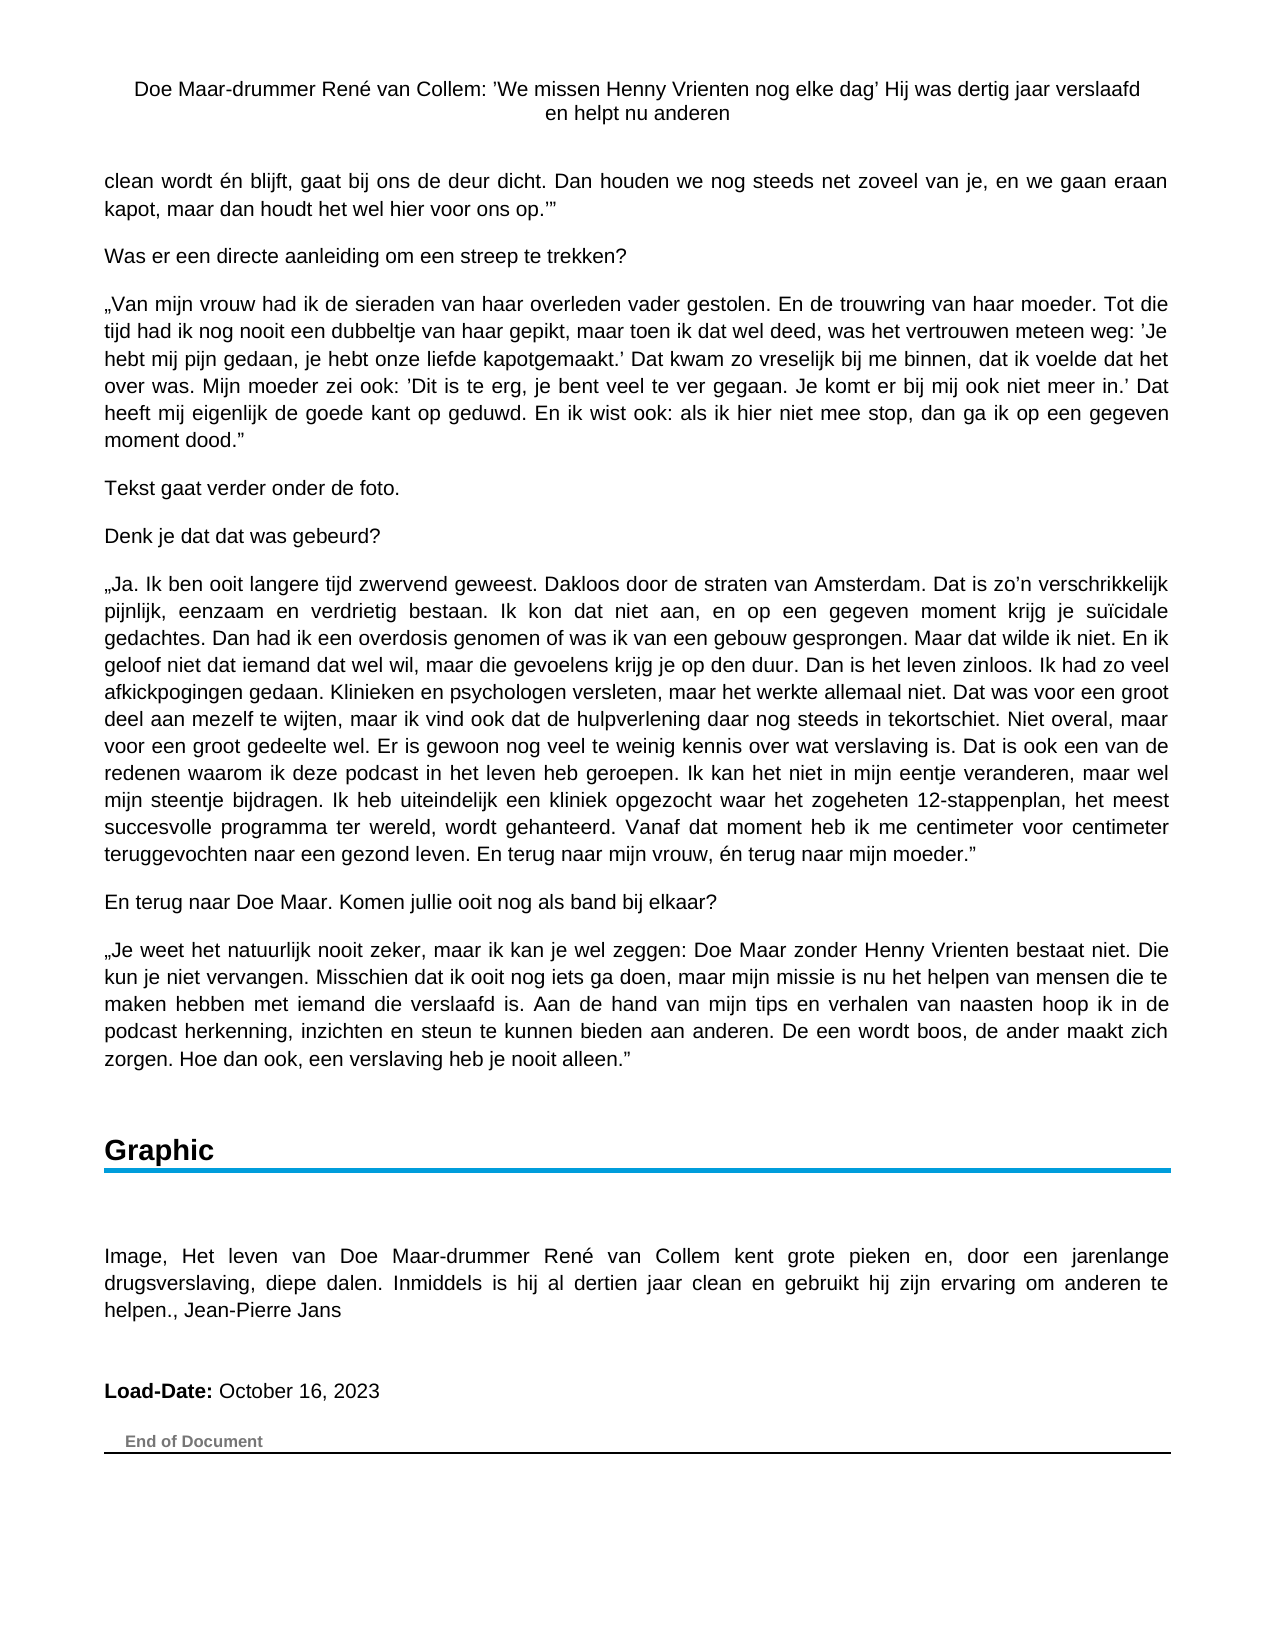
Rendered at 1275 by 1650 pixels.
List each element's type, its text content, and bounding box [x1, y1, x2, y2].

text En terug naar Doe Maar. Komen jullie ooit nog als band bij elkaar? [104, 887, 1171, 914]
text End of Document [125, 1432, 1171, 1451]
text Graphic [104, 1095, 1171, 1166]
text Denk je dat dat was gebeurd? [104, 520, 1171, 547]
text „Je weet het natuurlijk nooit zeker, maar ik kan je wel zeggen: Doe Maar zonder Henny Vrienten bestaat niet. Die kun je niet vervangen. Misschien dat ik ooit nog iets ga doen, maar mijn missie is nu het helpen van mensen die te maken hebben met iemand die verslaafd is. Aan de hand van mijn tips en verhalen van naasten hoop ik in de podcast herkenning, inzichten en steun te kunnen bieden aan anderen. De een wordt boos, de ander maakt zich zorgen. Hoe dan ook, een verslaving heb je nooit alleen.” [104, 935, 1171, 1070]
text Tekst gaat verder onder de foto. [104, 472, 1171, 499]
text Image, Het leven van Doe Maar-drummer René van Collem kent grote pieken en, door een jarenlange drugsverslaving, diepe dalen. Inmiddels is hij al dertien jaar clean en gebruikt hij zijn ervaring om anderen te helpen., Jean-Pierre Jans [104, 1241, 1171, 1322]
text „Ja. Ik ben ooit langere tijd zwervend geweest. Dakloos door de straten van Amsterdam. Dat is zo’n verschrikkelijk pijnlijk, eenzaam en verdrietig bestaan. Ik kon dat niet aan, en op een gegeven moment krijg je suïcidale gedachtes. Dan had ik een overdosis genomen of was ik van een gebouw gesprongen. Maar dat wilde ik niet. En ik geloof niet dat iemand dat wel wil, maar die gevoelens krijg je op den duur. Dan is het leven zinloos. Ik had zo veel afkickpogingen gedaan. Klinieken en psychologen versleten, maar het werkte allemaal niet. Dat was voor een groot deel aan mezelf te wijten, maar ik vind ook dat de hulpverlening daar nog steeds in tekortschiet. Niet overal, maar voor een groot gedeelte wel. Er is gewoon nog veel te weinig kennis over wat verslaving is. Dat is ook een van de redenen waarom ik deze podcast in het leven heb geroepen. Ik kan het niet in mijn eentje veranderen, maar wel mijn steentje bijdragen. Ik heb uiteindelijk een kliniek opgezocht waar het zogeheten 12-stappenplan, het meest succesvolle programma ter wereld, wordt gehanteerd. Vanaf dat moment heb ik me centimeter voor centimeter teruggevochten naar een gezond leven. En terug naar mijn vrouw, én terug naar mijn moeder.” [104, 568, 1171, 866]
text „Van mijn vrouw had ik de sieraden van haar overleden vader gestolen. En de trouwring van haar moeder. Tot die tijd had ik nog nooit een dubbeltje van haar gepikt, maar toen ik dat wel deed, was het vertrouwen meteen weg: ’Je hebt mij pijn gedaan, je hebt onze liefde kapotgemaakt.’ Dat kwam zo vreselijk bij me binnen, dat ik voelde dat het over was. Mijn moeder zei ook: ’Dit is te erg, je bent veel te ver gegaan. Je komt er bij mij ook niet meer in.’ Dat heeft mij eigenlijk de goede kant op geduwd. En ik wist ook: als ik hier niet mee stop, dan ga ik op een gegeven moment dood.” [104, 289, 1171, 452]
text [104, 166, 1171, 220]
text Was er een directe aanleiding om een streep te trekken? [104, 241, 1171, 268]
text Load-Date: October 16, 2023 [104, 1347, 1171, 1403]
